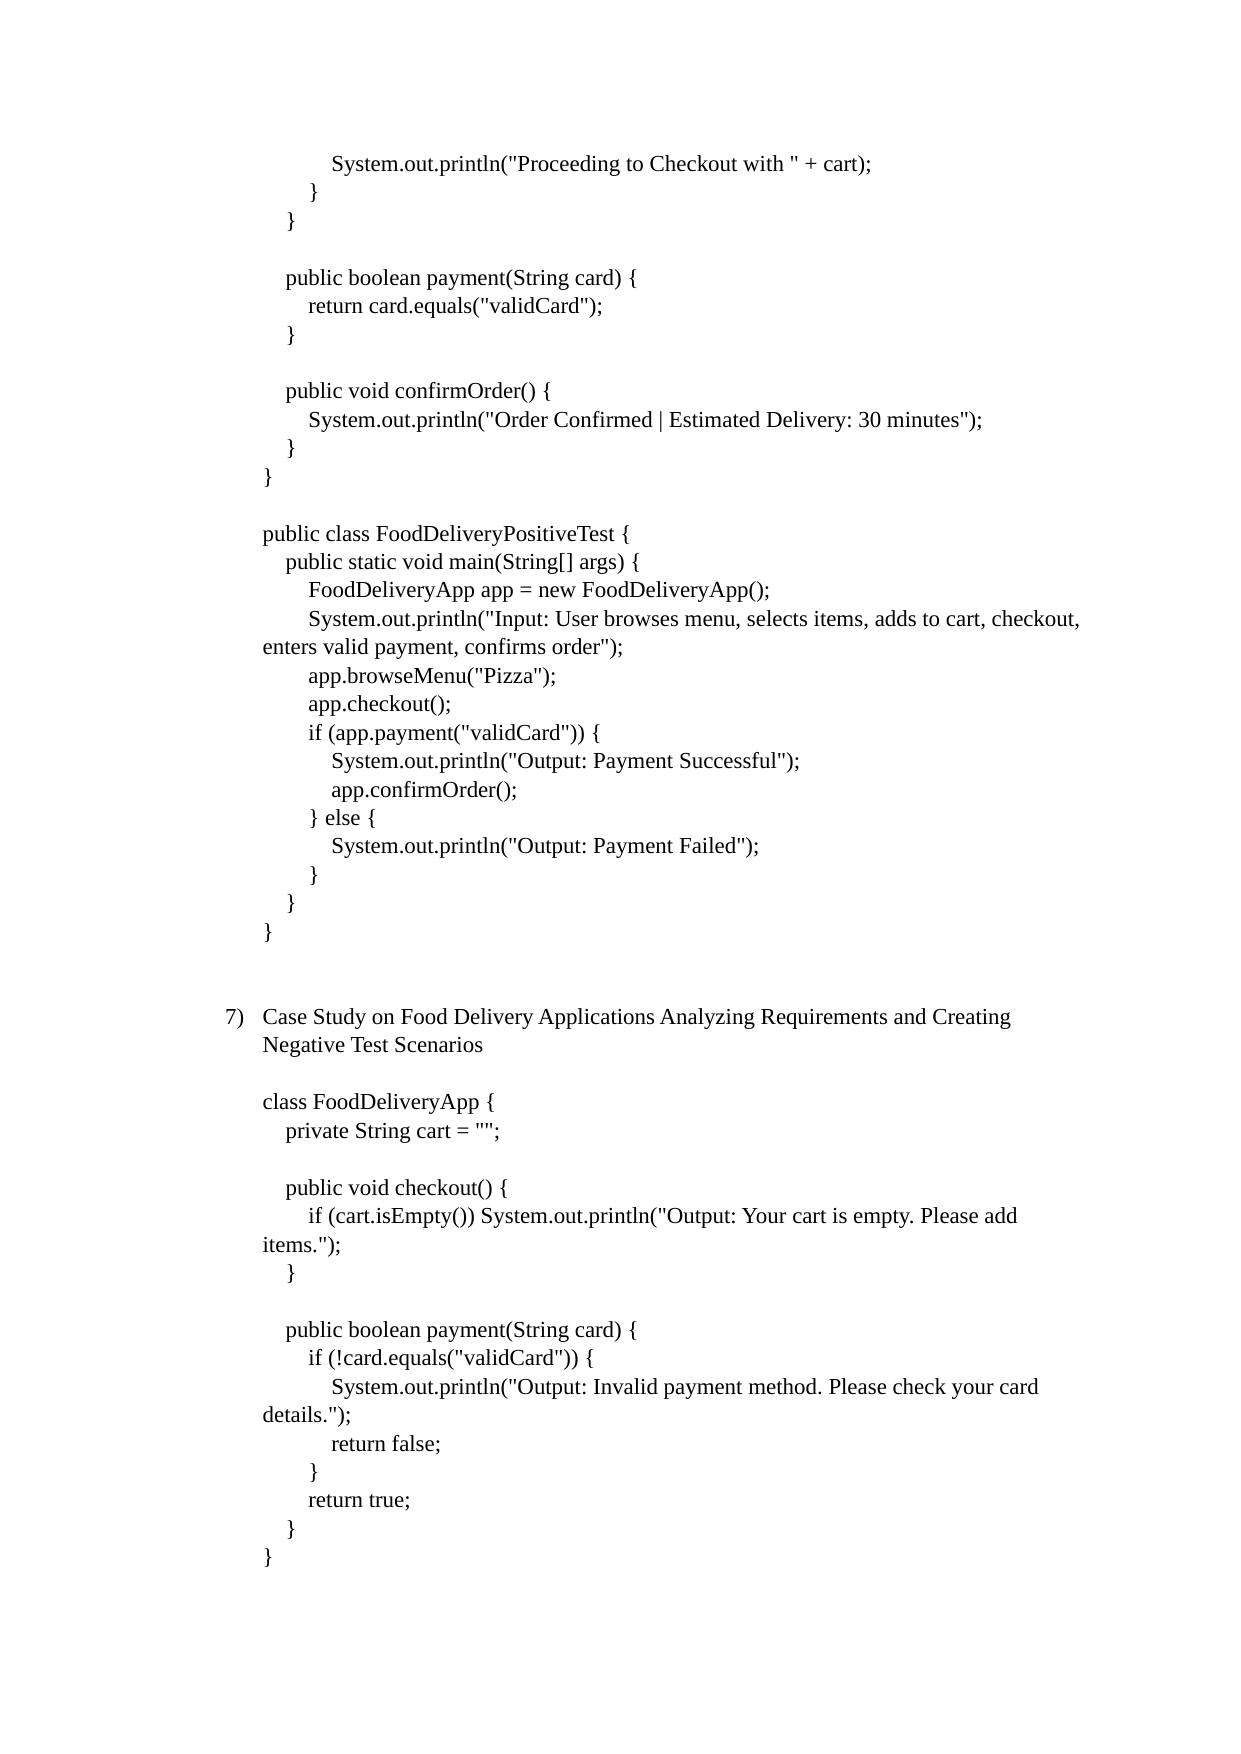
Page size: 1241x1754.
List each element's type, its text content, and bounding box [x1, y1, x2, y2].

list } [262, 321, 1090, 347]
list app.browseMenu("Pizza"); [262, 662, 1090, 688]
list private String cart = ""; [262, 1117, 1090, 1143]
list System.out.println("Output: Payment Failed"); [262, 832, 1090, 859]
list } [262, 1259, 1090, 1285]
list return true; [262, 1487, 1090, 1513]
list class FoodDeliveryApp { [262, 1088, 1090, 1115]
list if (app.payment("validCard")) { [262, 719, 1090, 745]
list if (!card.equals("validCard")) { [262, 1344, 1090, 1371]
list public static void main(String[] args) { [262, 548, 1090, 574]
list public boolean payment(String card) { [262, 264, 1090, 290]
list public class FoodDeliveryPositiveTest { [262, 520, 1090, 546]
list public void confirmOrder() { [262, 377, 1090, 404]
list } [262, 1515, 1090, 1541]
list } [262, 918, 1090, 944]
list public boolean payment(String card) { [262, 1316, 1090, 1342]
list System.out.println("Input: User browses menu, selects items, adds to cart, checkout, enters valid payment, confirms order"); [262, 605, 1090, 660]
list } [262, 1543, 1090, 1570]
list app.confirmOrder(); [262, 776, 1090, 802]
list } [262, 861, 1090, 887]
list Case Study on Food Delivery Applications Analyzing Requirements and Creating Negative Test Scenarios [225, 1003, 1090, 1058]
list } [262, 889, 1090, 916]
list return card.equals("validCard"); [262, 292, 1090, 318]
list } [262, 463, 1090, 489]
list return false; [262, 1430, 1090, 1456]
list } else { [262, 804, 1090, 830]
list System.out.println("Order Confirmed | Estimated Delivery: 30 minutes"); [262, 406, 1090, 432]
list System.out.println("Proceeding to Checkout with " + cart); [262, 150, 1090, 176]
list } [262, 207, 1090, 233]
list } [262, 1458, 1090, 1484]
list System.out.println("Output: Invalid payment method. Please check your card details."); [262, 1373, 1090, 1428]
list } [262, 434, 1090, 461]
list System.out.println("Output: Payment Successful"); [262, 747, 1090, 773]
list app.checkout(); [262, 690, 1090, 717]
list FoodDeliveryApp app = new FoodDeliveryApp(); [262, 577, 1090, 603]
list } [262, 178, 1090, 205]
list public void checkout() { [262, 1174, 1090, 1200]
list if (cart.isEmpty()) System.out.println("Output: Your cart is empty. Please add items."); [262, 1202, 1090, 1257]
